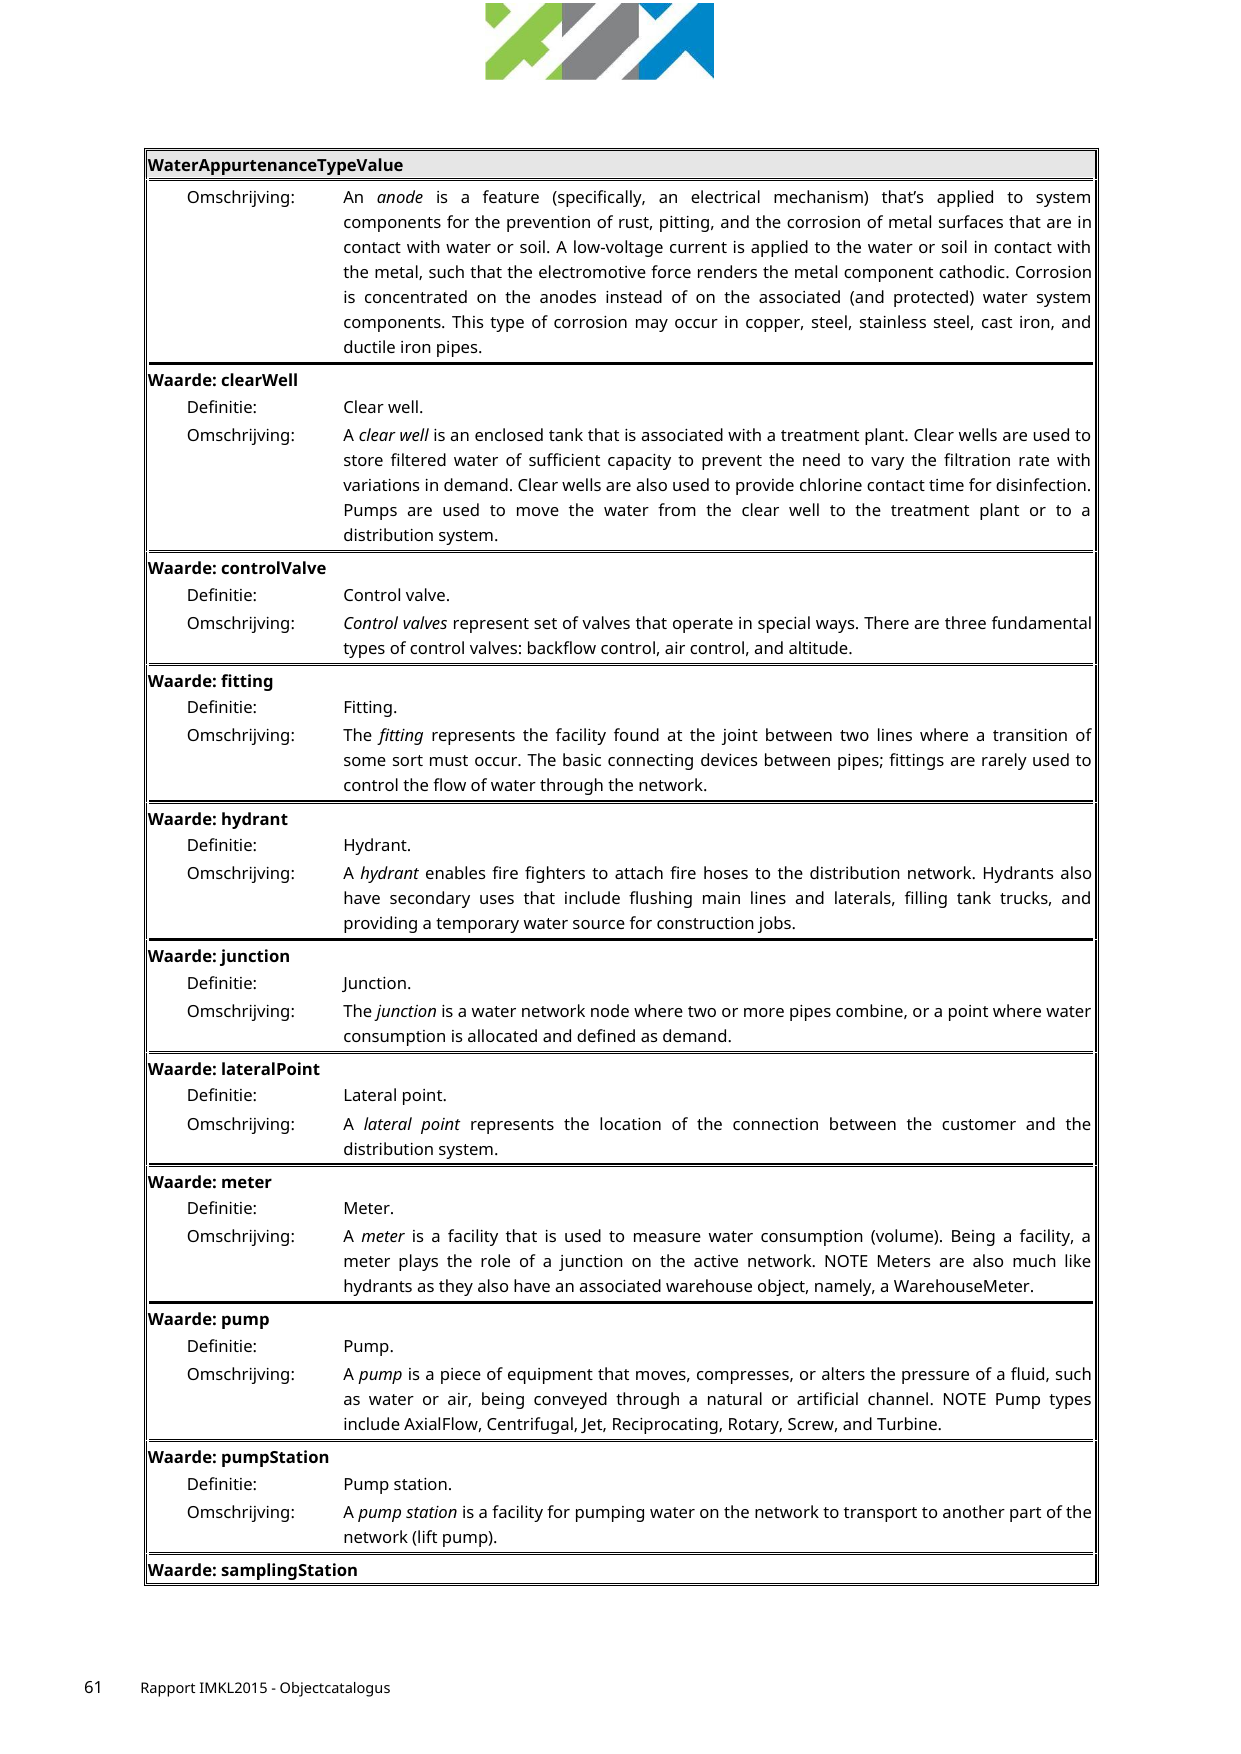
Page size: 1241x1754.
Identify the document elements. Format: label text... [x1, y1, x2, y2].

table_cell Waarde: junction [145, 938, 1097, 1051]
table_header WaterAppurtenanceTypeValue [147, 151, 1095, 177]
table_cell Waarde: clearWell [147, 362, 1095, 550]
table_cell Waarde: lateralPoint [145, 1051, 1097, 1163]
table_cell Waarde: anode [147, 178, 1096, 362]
table_cell Waarde: pumpStation [145, 1439, 1097, 1551]
table_cell Waarde: fitting [147, 663, 1096, 800]
table_cell Waarde: meter [147, 1163, 1096, 1301]
table_cell Waarde: pump [147, 1301, 1095, 1439]
table_cell Waarde: samplingStation [147, 1551, 1096, 1583]
picture [485, 3, 697, 80]
picture [656, 50, 714, 80]
table_cell Waarde: controlValve [145, 550, 1097, 662]
table_cell Waarde: hydrant [147, 800, 1096, 938]
